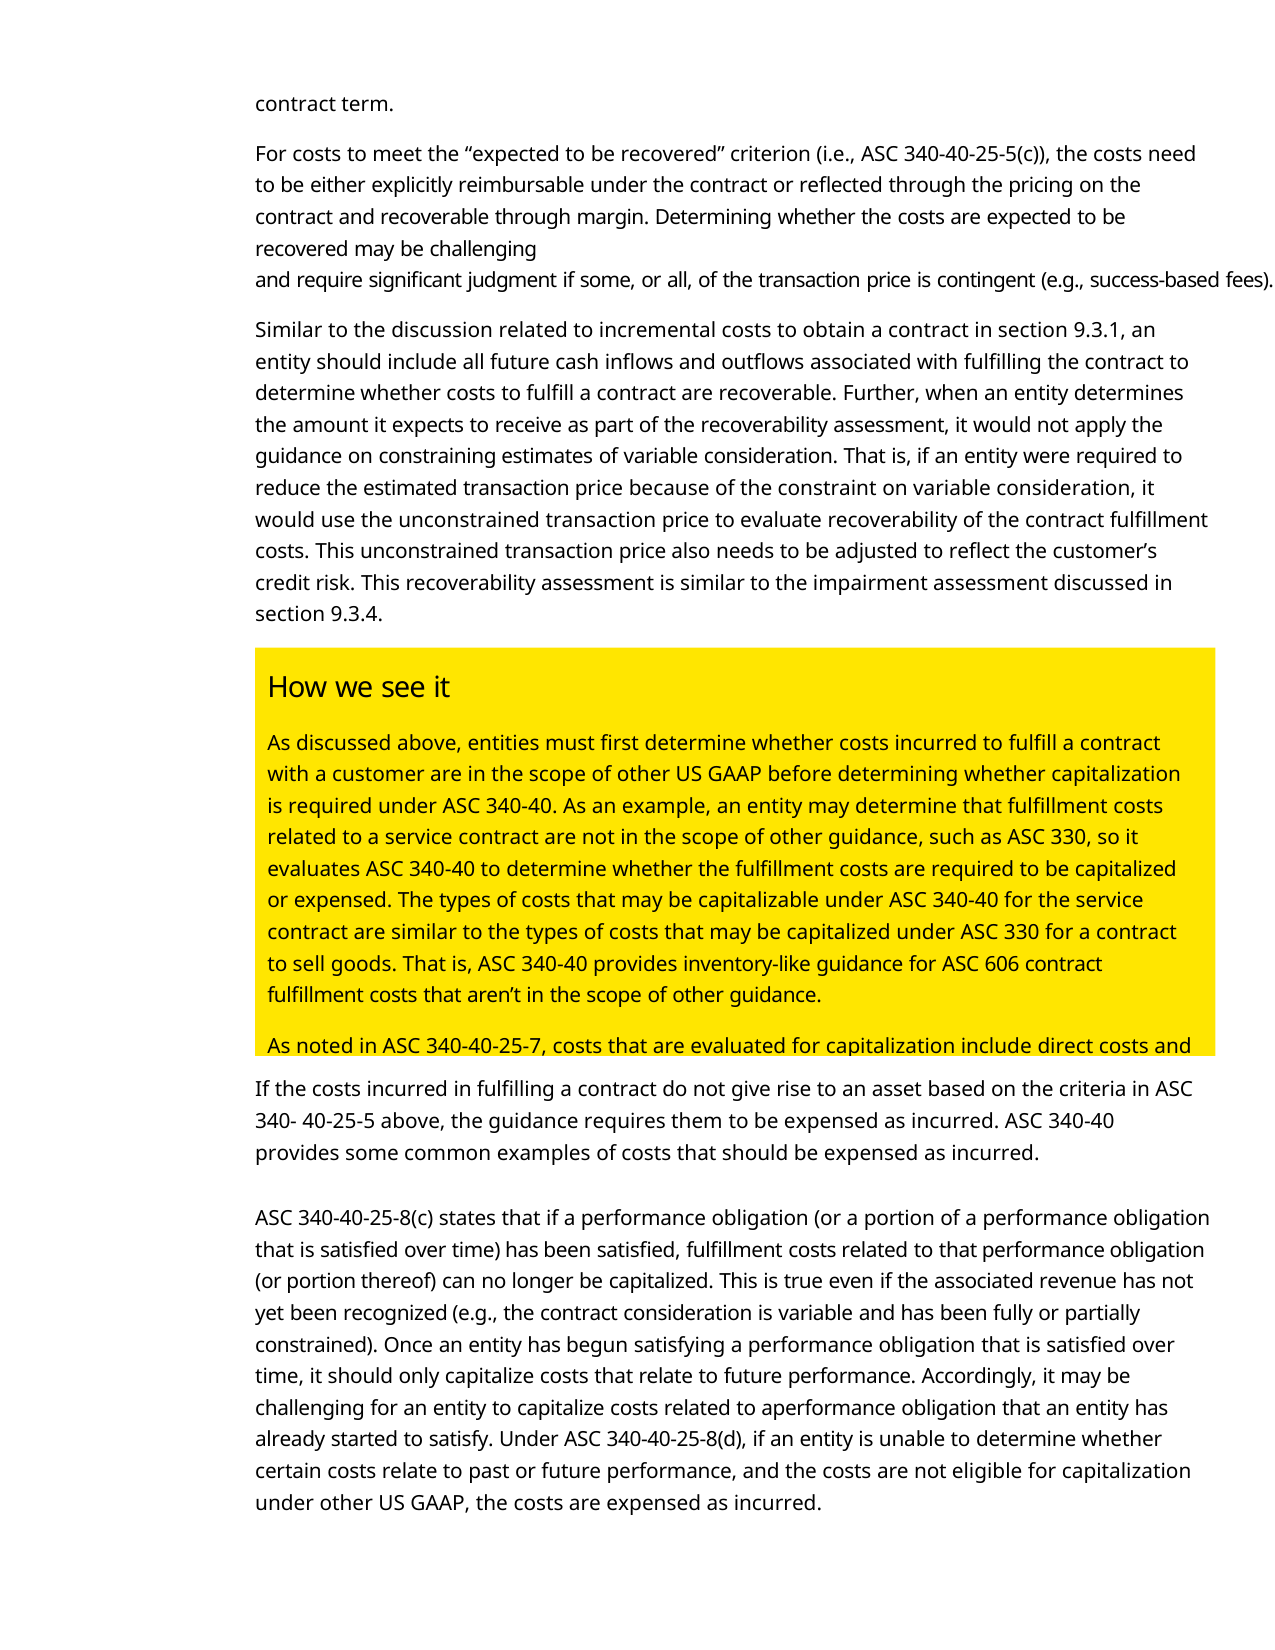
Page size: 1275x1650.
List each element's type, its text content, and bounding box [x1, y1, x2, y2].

text Similar to the discussion related to incremental costs to obtain a contract in section 9.3.1, an entity should include all future cash inflows and outflows associated with fulfilling the contract to determine whether costs to fulfill a contract are recoverable. Further, when an entity determines the amount it expects to receive as part of the recoverability assessment, it would not apply the guidance on constraining estimates of variable consideration. That is, if an entity were required to reduce the estimated transaction price because of the constraint on variable consideration, it would use the unconstrained transaction price to evaluate recoverability of the contract fulfillment costs. This unconstrained transaction price also needs to be adjusted to reflect the customer’s credit risk. This recoverability assessment is similar to the impairment assessment discussed in section 9.3.4. [255, 315, 1216, 628]
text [255, 89, 1216, 117]
text For costs to meet the “expected to be recovered” criterion (i.e., ASC 340-40-25-5(c)), the costs need to be either explicitly reimbursable under the contract or reflected through the pricing on the contract and recoverable through margin. Determining whether the costs are expected to be recovered may be challenging [255, 139, 1208, 262]
text ASC 340-40-25-8(c) states that if a performance obligation (or a portion of a performance obligation that is satisfied over time) has been satisfied, fulfillment costs related to that performance obligation (or portion thereof) can no longer be capitalized. This is true even if the associated revenue has not yet been recognized (e.g., the contract consideration is variable and has been fully or partially constrained). Once an entity has begun satisfying a performance obligation that is satisfied over time, it should only capitalize costs that relate to future performance. Accordingly, it may be challenging for an entity to capitalize costs related to aperformance obligation that an entity has already started to satisfy. Under ASC 340-40-25-8(d), if an entity is unable to determine whether certain costs relate to past or future performance, and the costs are not eligible for capitalization under other US GAAP, the costs are expensed as incurred. [255, 1203, 1216, 1516]
text If the costs incurred in fulfilling a contract do not give rise to an asset based on the criteria in ASC 340- 40-25-5 above, the guidance requires them to be expensed as incurred. ASC 340-40 provides some common examples of costs that should be expensed as incurred. [255, 1056, 1193, 1167]
text and require significant judgment if some, or all, of the transaction price is contingent (e.g., success-based fees). [255, 265, 1275, 294]
